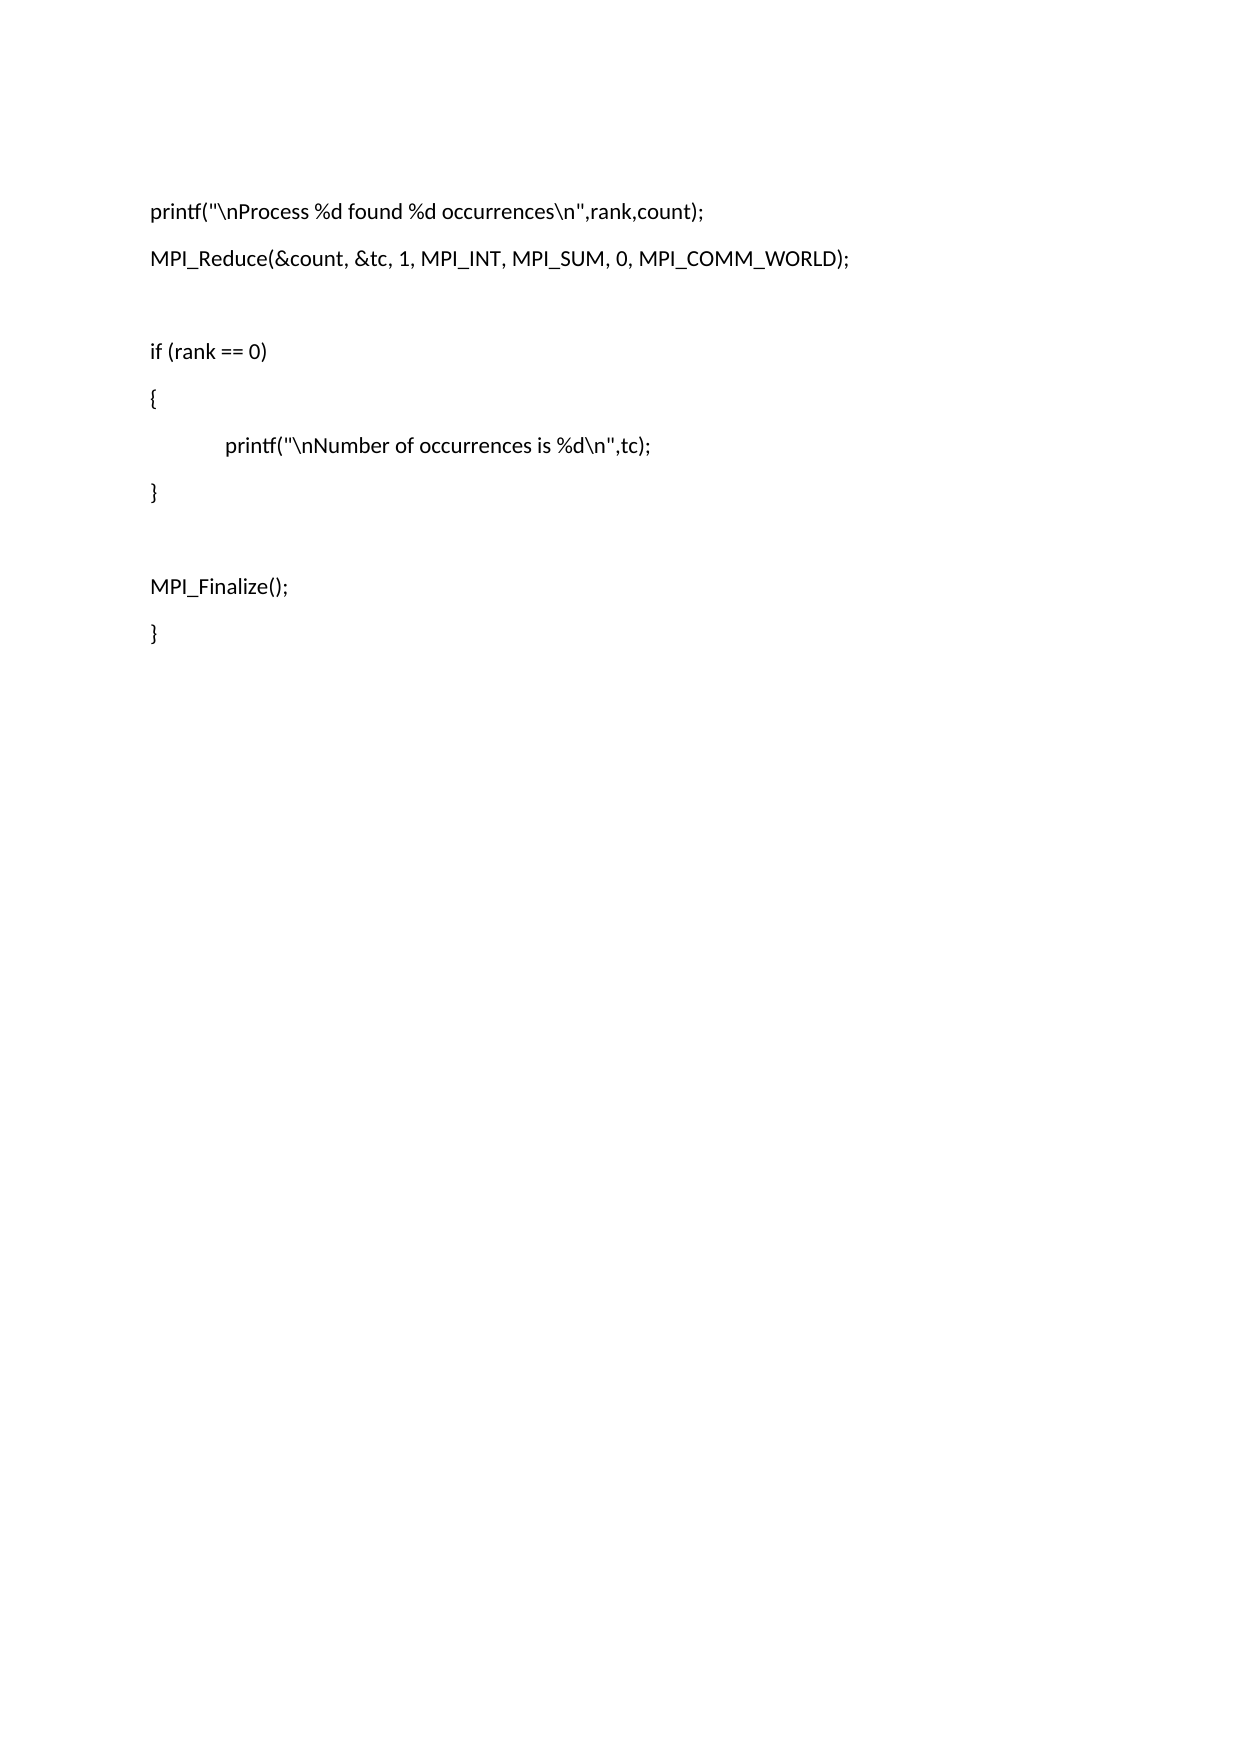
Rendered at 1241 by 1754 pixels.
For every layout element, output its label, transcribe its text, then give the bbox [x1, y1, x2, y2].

text } [150, 619, 1090, 647]
text MPI_Reduce(&count, &tc, 1, MPI_INT, MPI_SUM, 0, MPI_COMM_WORLD); [150, 244, 1090, 272]
text printf("\nProcess %d found %d occurrences\n",rank,count); [150, 197, 1090, 225]
text } [150, 478, 1090, 506]
text printf("\nNumber of occurrences is %d\n",tc); [150, 431, 1090, 459]
text { [150, 384, 1090, 412]
text MPI_Finalize(); [150, 572, 1090, 600]
text if (rank == 0) [150, 337, 1090, 366]
